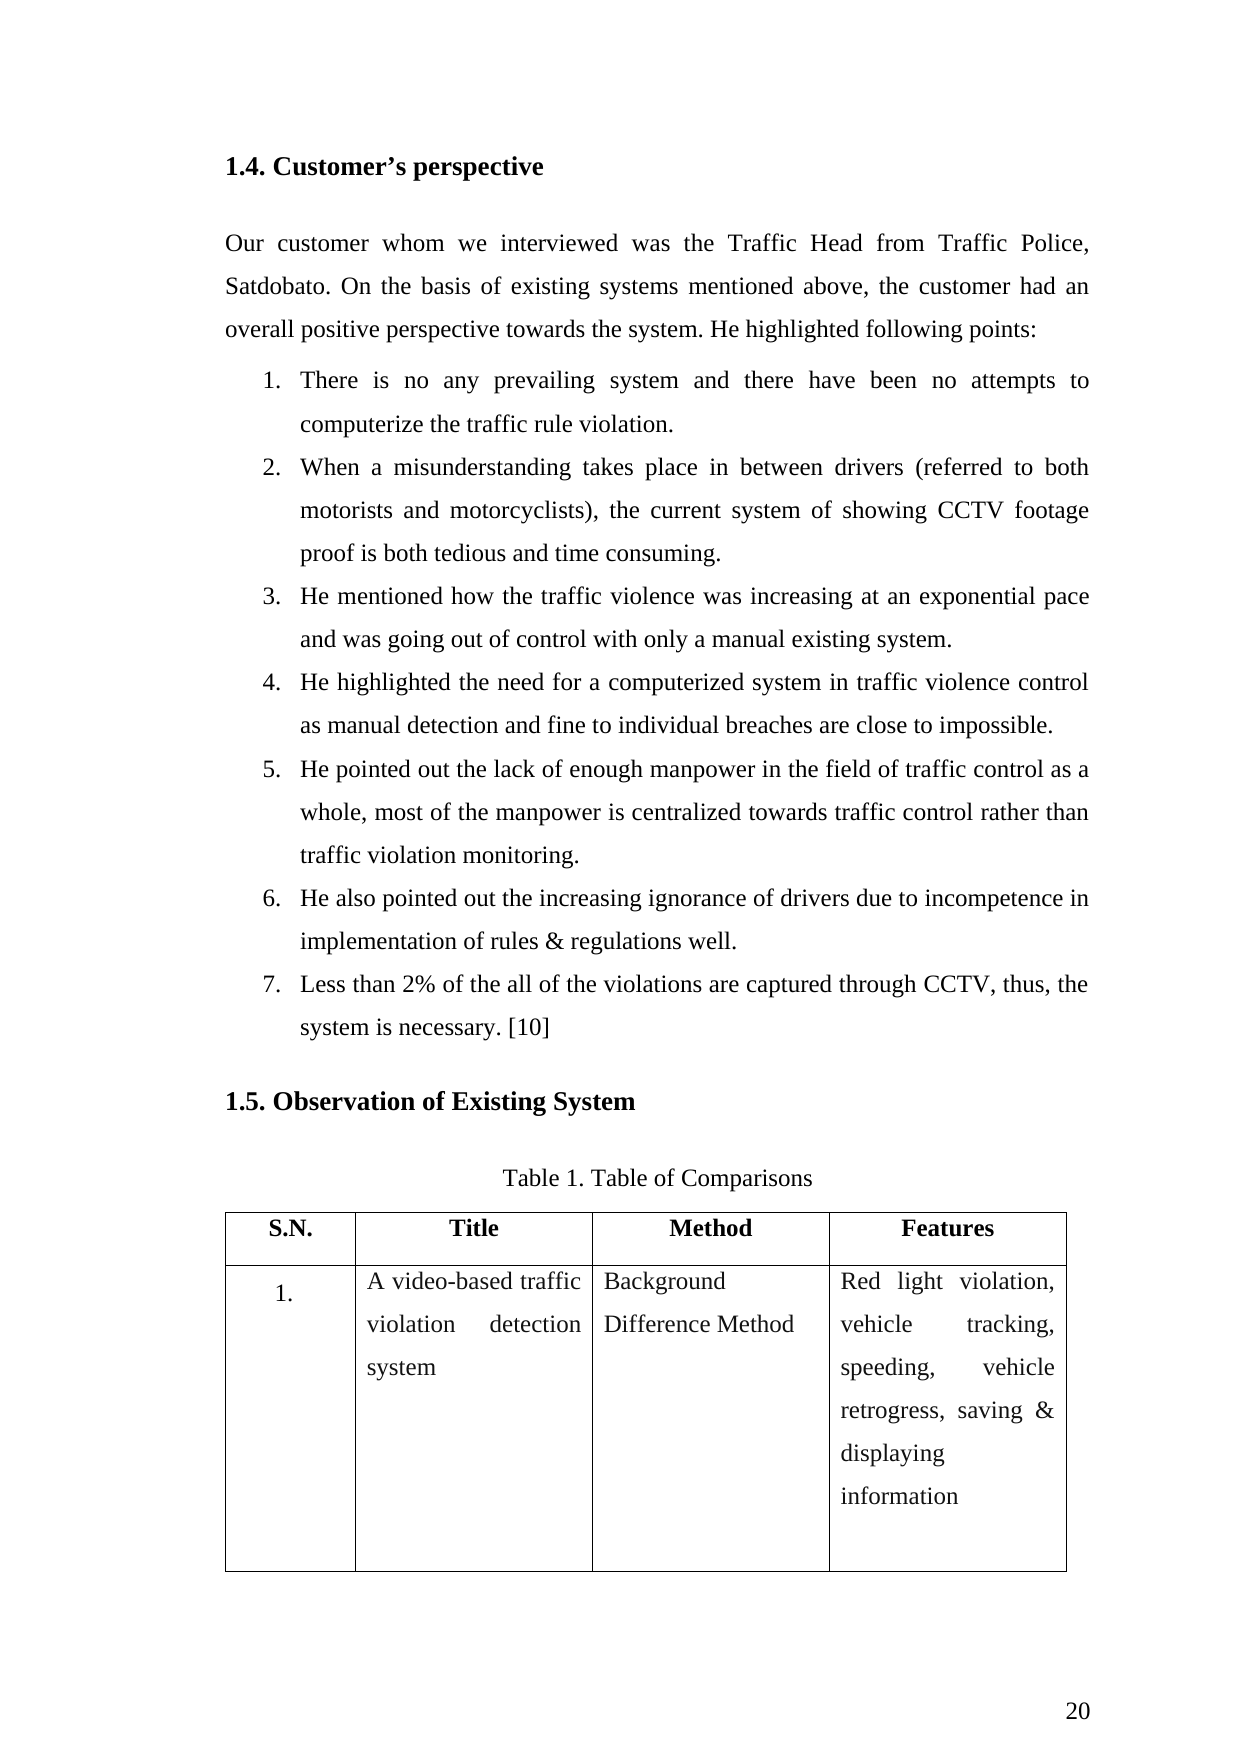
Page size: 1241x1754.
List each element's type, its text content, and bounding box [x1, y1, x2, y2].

list When a misunderstanding takes place in between drivers (referred to both motorists and motorcyclists), the current system of showing CCTV footage proof is both tedious and time consuming. [262, 452, 1090, 567]
text Our customer whom we interviewed was the Traffic Head from Traffic Police, Satdobato. On the basis of existing systems mentioned above, the customer had an overall positive perspective towards the system. He highlighted following points: [225, 228, 1090, 343]
text Table 1. Table of Comparisons [225, 1163, 1090, 1191]
table_header S.N. [226, 1213, 355, 1265]
list He mentioned how the traffic violence was increasing at an exponential pace and was going out of control with only a manual existing system. [262, 581, 1090, 653]
table_cell Red light violation, vehicle tracking, speeding, vehicle retrogress, saving & displaying information [830, 1266, 1066, 1571]
table_header Method [593, 1213, 829, 1265]
list There is no any prevailing system and there have been no attempts to computerize the traffic rule violation. [262, 366, 1090, 437]
table_cell Background Difference Method [593, 1266, 829, 1571]
subtitle Observation of Existing System [225, 1085, 1090, 1116]
list He also pointed out the increasing ignorance of drivers due to incompetence in implementation of rules & regulations well. [262, 883, 1090, 955]
table_cell [226, 1266, 355, 1571]
table_cell A video-based traffic violation detection system [356, 1266, 592, 1571]
subtitle Customer’s perspective [225, 150, 1090, 181]
list He pointed out the lack of enough manpower in the field of traffic control as a whole, most of the manpower is centralized towards traffic control rather than traffic violation monitoring. [262, 754, 1090, 869]
table_header Features [830, 1213, 1066, 1265]
list Less than 2% of the all of the violations are captured through CCTV, thus, the system is necessary. [10] [262, 969, 1090, 1041]
list He highlighted the need for a computerized system in traffic violence control as manual detection and fine to individual breaches are close to impossible. [262, 667, 1090, 739]
table_header Title [356, 1213, 592, 1265]
